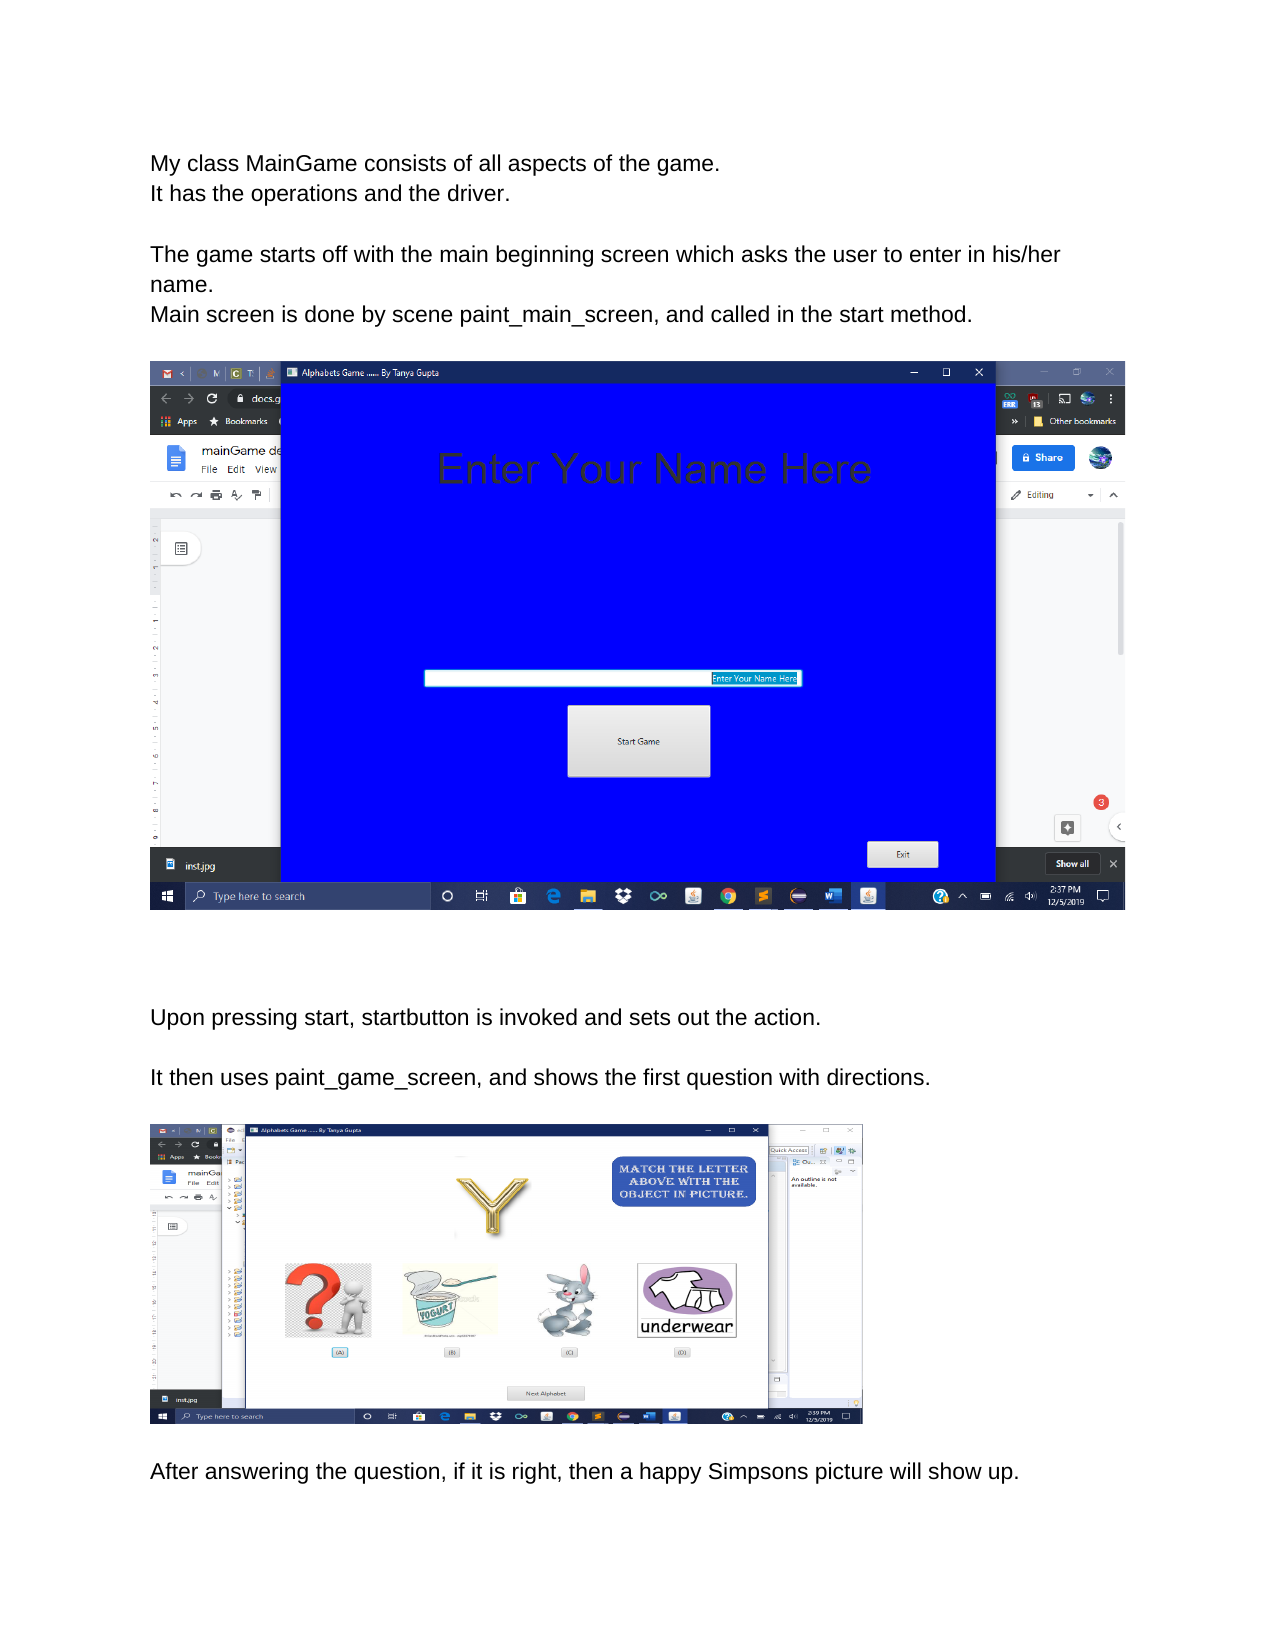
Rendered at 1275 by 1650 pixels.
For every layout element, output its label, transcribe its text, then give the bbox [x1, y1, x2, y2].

text Upon pressing start, startbutton is invoked and sets out the action. [150, 1004, 1125, 1030]
text My class MainGame consists of all aspects of the game. [150, 150, 1125, 176]
text Main screen is done by scene paint_main_screen, and called in the start method. [150, 301, 1125, 327]
picture [150, 1124, 863, 1424]
text After answering the question, if it is right, then a happy Simpsons picture will show up. [150, 1458, 1125, 1484]
text The game starts off with the main beginning screen which asks the user to enter in his/her name. [150, 241, 1125, 297]
text It has the operations and the driver. [150, 180, 1125, 207]
text It then uses paint_game_screen, and shows the first question with directions. [150, 1064, 1125, 1091]
picture [150, 361, 1125, 910]
